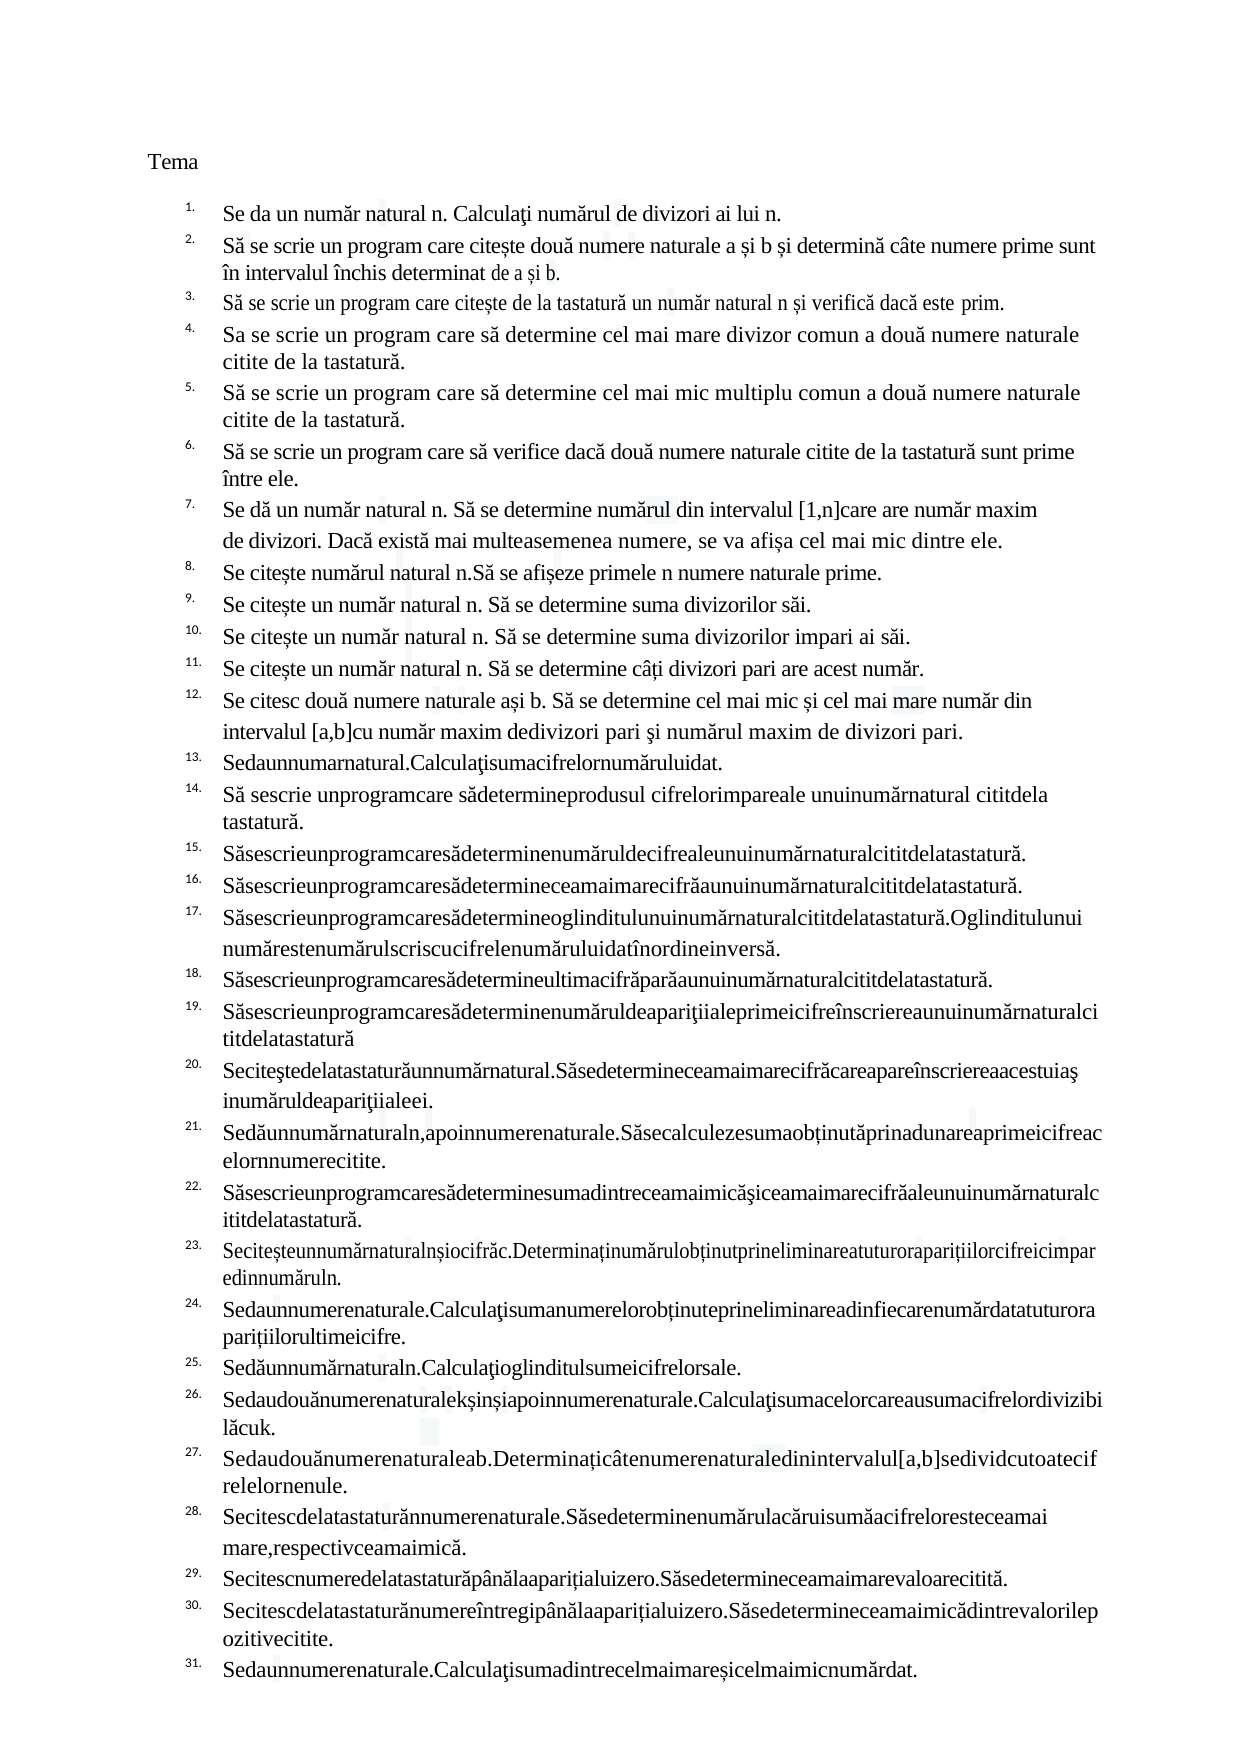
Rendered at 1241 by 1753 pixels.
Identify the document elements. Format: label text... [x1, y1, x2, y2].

list Secitescnumeredelatastaturăpânălaaparițialuizero.Săsedetermineceamaimarevaloarecitită. [185, 1564, 1103, 1592]
list Să se scrie un program care să determine cel mai mic multiplu comun a două numere naturale citite de la tastatură. [185, 378, 1103, 433]
list Sedaudouănumerenaturaleab.Determinațicâtenumerenaturaledinintervalul[a,b]sedividcutoatecifrelelornenule. [185, 1444, 1103, 1498]
list Să se scrie un program care citește de la tastatură un număr natural n și verifică dacă este prim. [185, 288, 1103, 316]
list Se citește un număr natural n. Să se determine suma divizorilor impari ai săi. [185, 622, 1103, 650]
list Sa se scrie un program care să determine cel mai mare divizor comun a două numere naturale citite de la tastatură. [185, 320, 1103, 374]
list Se citește un număr natural n. Să se determine câți divizori pari are acest număr. [185, 654, 1103, 682]
list Să se scrie un program care să verifice dacă două numere naturale citite de la tastatură sunt prime între ele. [185, 437, 1103, 491]
list Săsescrieunprogramcaresădeterminesumadintreceamaimicăşiceamaimarecifrăaleunuinumărnaturalcititdelatastatură. [185, 1178, 1103, 1232]
list Secitescdelatastaturănumereîntregipânălaaparițialuizero.Săsedetermineceamaimicădintrevalorilepozitivecitite. [185, 1597, 1103, 1651]
list Săsescrieunprogramcaresădeterminenumăruldeapariţiialeprimeicifreînscriereaunuinumărnaturalcititdelatastatură [185, 997, 1103, 1052]
list Seciteșteunnumărnaturalnșiocifrăc.Determinaținumărulobținutprineliminareatuturoraparițiilorcifreicimparedinnumăruln. [185, 1236, 1103, 1291]
list Se da un număr natural n. Calculaţi numărul de divizori ai lui n. [185, 199, 1103, 227]
list Sedaunnumerenaturale.Calculaţisumanumerelorobținuteprineliminareadinfiecarenumărdatatuturoraparițiilorultimeicifre. [185, 1295, 1103, 1349]
list Săsescrieunprogramcaresădeterminenumăruldecifrealeunuinumărnaturalcititdelatastatură. [185, 839, 1103, 867]
list Se citesc două numere naturale ași b. Să se determine cel mai mic și cel mai mare număr din intervalul [a,b]cu număr maxim dedivizori pari şi numărul maxim de divizori pari. [185, 686, 1057, 744]
list Săsescrieunprogramcaresădetermineoglinditulunuinumărnaturalcititdelatastatură.Oglinditulunuinumărestenumărulscriscucifrelenumăruluidatînordineinversă. [185, 903, 1092, 961]
list Sedaudouănumerenaturalekșinșiapoinnumerenaturale.Calculaţisumacelorcareausumacifrelordivizibilăcuk. [185, 1386, 1103, 1440]
list Se citește numărul natural n.Să se afișeze primele n numere naturale prime. [185, 557, 1103, 586]
list Sedăunnumărnaturaln.Calculaţioglinditulsumeicifrelorsale. [185, 1353, 1103, 1381]
list Sedaunnumarnatural.Calculaţisumacifrelornumăruluidat. [185, 748, 1103, 776]
list Seciteştedelatastaturăunnumărnatural.Săsedetermineceamaimarecifrăcareapareînscriereaacestuiaşinumăruldeapariţiialeei. [185, 1056, 1079, 1114]
list Să se scrie un program care citește două numere naturale a și b și determină câte numere prime sunt în intervalul închis determinat de a și b. [185, 231, 1103, 285]
title Tema [147, 148, 1103, 174]
list Se dă un număr natural n. Să se determine numărul din intervalul [1,n]care are număr maxim de divizori. Dacă există mai multeasemenea numere, se va afișa cel mai mic dintre ele. [185, 495, 1050, 554]
list Săsescrieunprogramcaresădetermineultimacifrăparăaunuinumărnaturalcititdelatastatură. [185, 965, 1103, 993]
list Sedaunnumerenaturale.Calculaţisumadintrecelmaimareșicelmaimicnumărdat. [185, 1655, 1103, 1683]
list Secitescdelatastaturănnumerenaturale.Săsedeterminenumărulacăruisumăacifreloresteceamaimare,respectivceamaimică. [185, 1502, 1064, 1561]
list Săsescrieunprogramcaresădetermineceamaimarecifrăaunuinumărnaturalcititdelatastatură. [185, 871, 1103, 899]
list Să sescrie unprogramcare sădetermineprodusul cifrelorimpareale unuinumărnatural cititdela tastatură. [185, 780, 1103, 834]
list Sedăunnumărnaturaln,apoinnumerenaturale.Săsecalculezesumaobținutăprinadunareaprimeicifreacelornnumerecitite. [185, 1118, 1103, 1174]
list Se citește un număr natural n. Să se determine suma divizorilor săi. [185, 590, 1103, 618]
